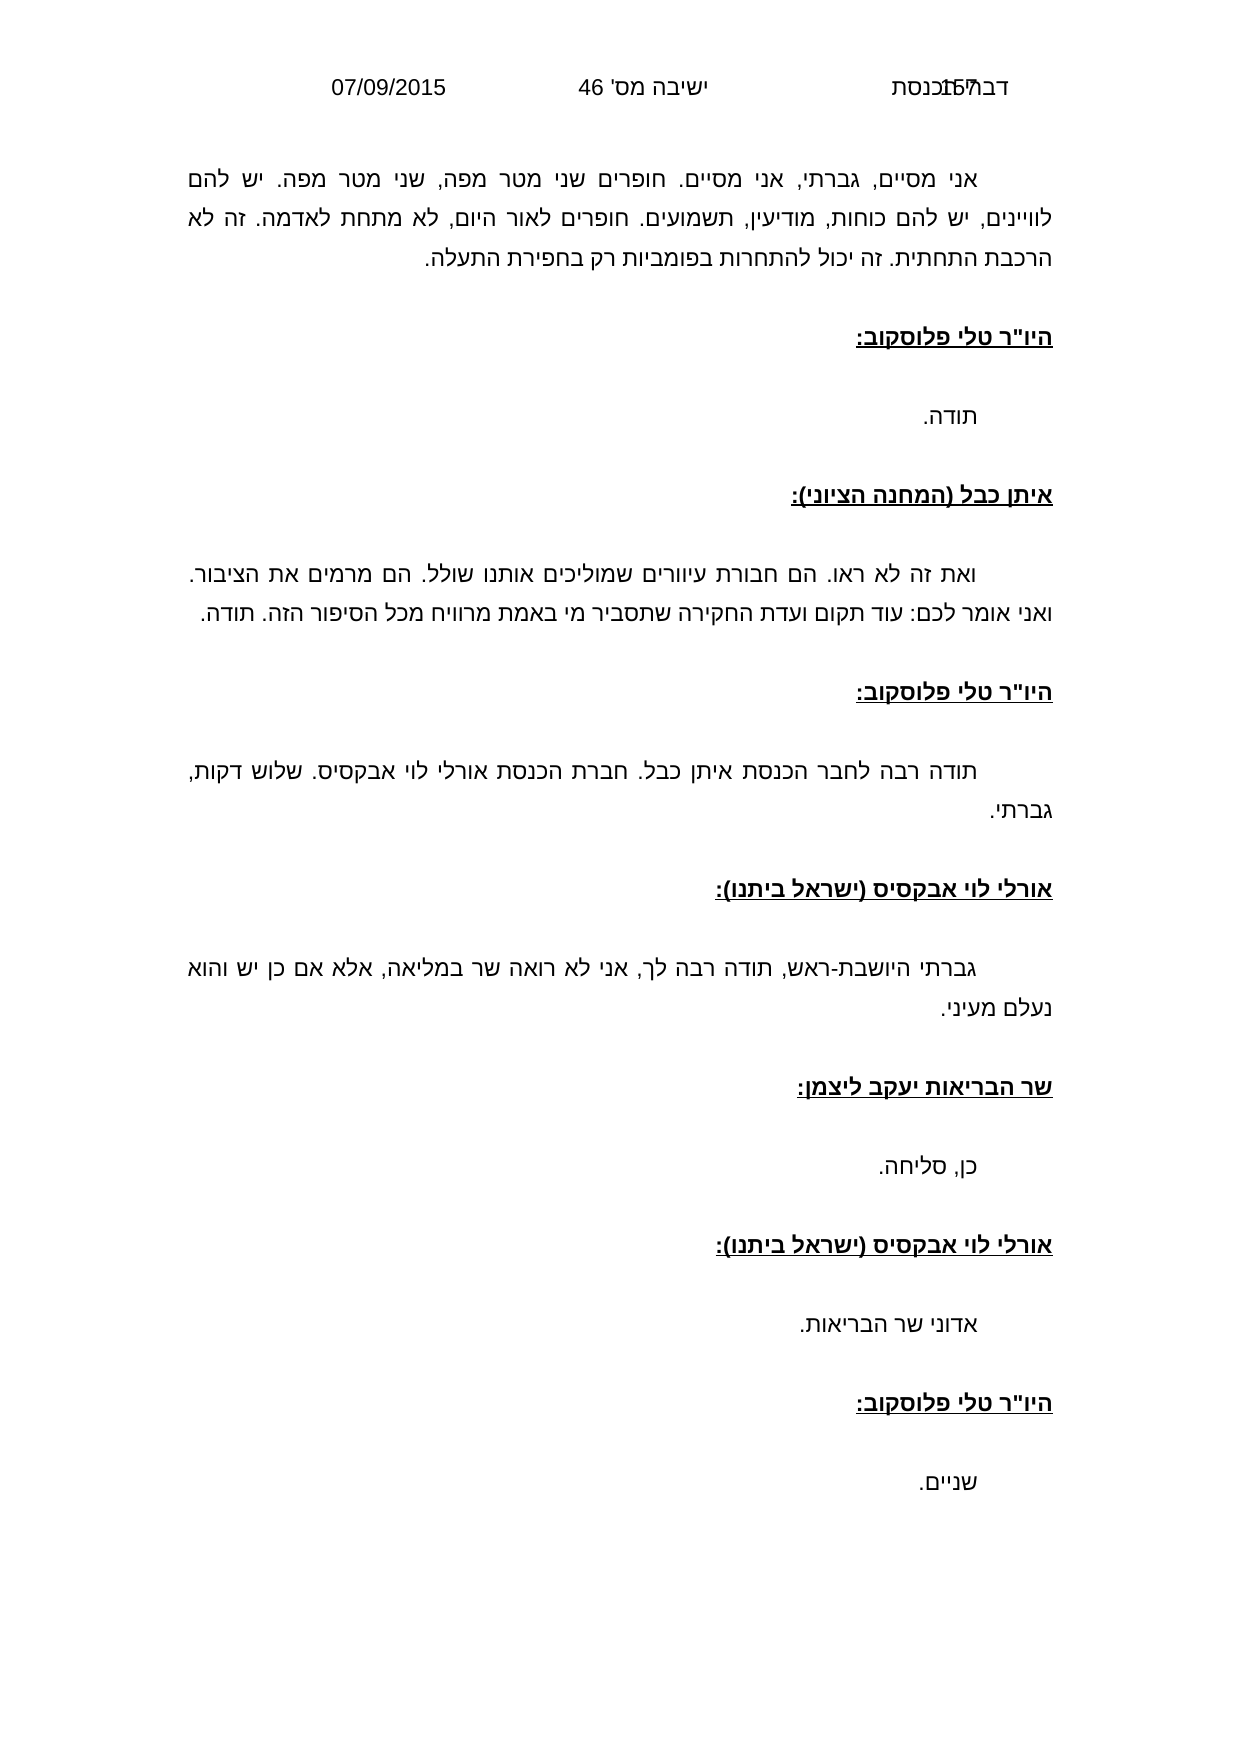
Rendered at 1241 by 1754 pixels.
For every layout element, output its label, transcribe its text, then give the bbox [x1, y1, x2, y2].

text היו"ר טלי פלוסקוב: [187, 679, 1053, 705]
text איתן כבל (המחנה הציוני): [187, 482, 1053, 508]
text ואת זה לא ראו. הם חבורת עיוורים שמוליכים אותנו שולל. הם מרמים את הציבור. ואני אומר לכם: עוד תקום ועדת החקירה שתסביר מי באמת מרוויח מכל הסיפור הזה. תודה. [187, 561, 1053, 626]
text שר הבריאות יעקב ליצמן: [187, 1074, 1053, 1100]
text שניים. [187, 1469, 1053, 1495]
text תודה רבה לחבר הכנסת איתן כבל. חברת הכנסת אורלי לוי אבקסיס. שלוש דקות, גברתי. [187, 758, 1053, 824]
text היו"ר טלי פלוסקוב: [187, 324, 1053, 350]
text אורלי לוי אבקסיס (ישראל ביתנו): [187, 1232, 1053, 1258]
text אני מסיים, גברתי, אני מסיים. חופרים שני מטר מפה, שני מטר מפה. יש להם לוויינים, יש להם כוחות, מודיעין, תשמועים. חופרים לאור היום, לא מתחת לאדמה. זה לא הרכבת התחתית. זה יכול להתחרות בפומביות רק בחפירת התעלה. [187, 166, 1053, 271]
text תודה. [187, 403, 1053, 429]
text אדוני שר הבריאות. [187, 1311, 1053, 1337]
text היו"ר טלי פלוסקוב: [187, 1390, 1053, 1416]
text כן, סליחה. [187, 1153, 1053, 1179]
text אורלי לוי אבקסיס (ישראל ביתנו): [187, 876, 1053, 903]
text גברתי היושבת-ראש, תודה רבה לך, אני לא רואה שר במליאה, אלא אם כן יש והוא נעלם מעיני. [187, 955, 1053, 1021]
